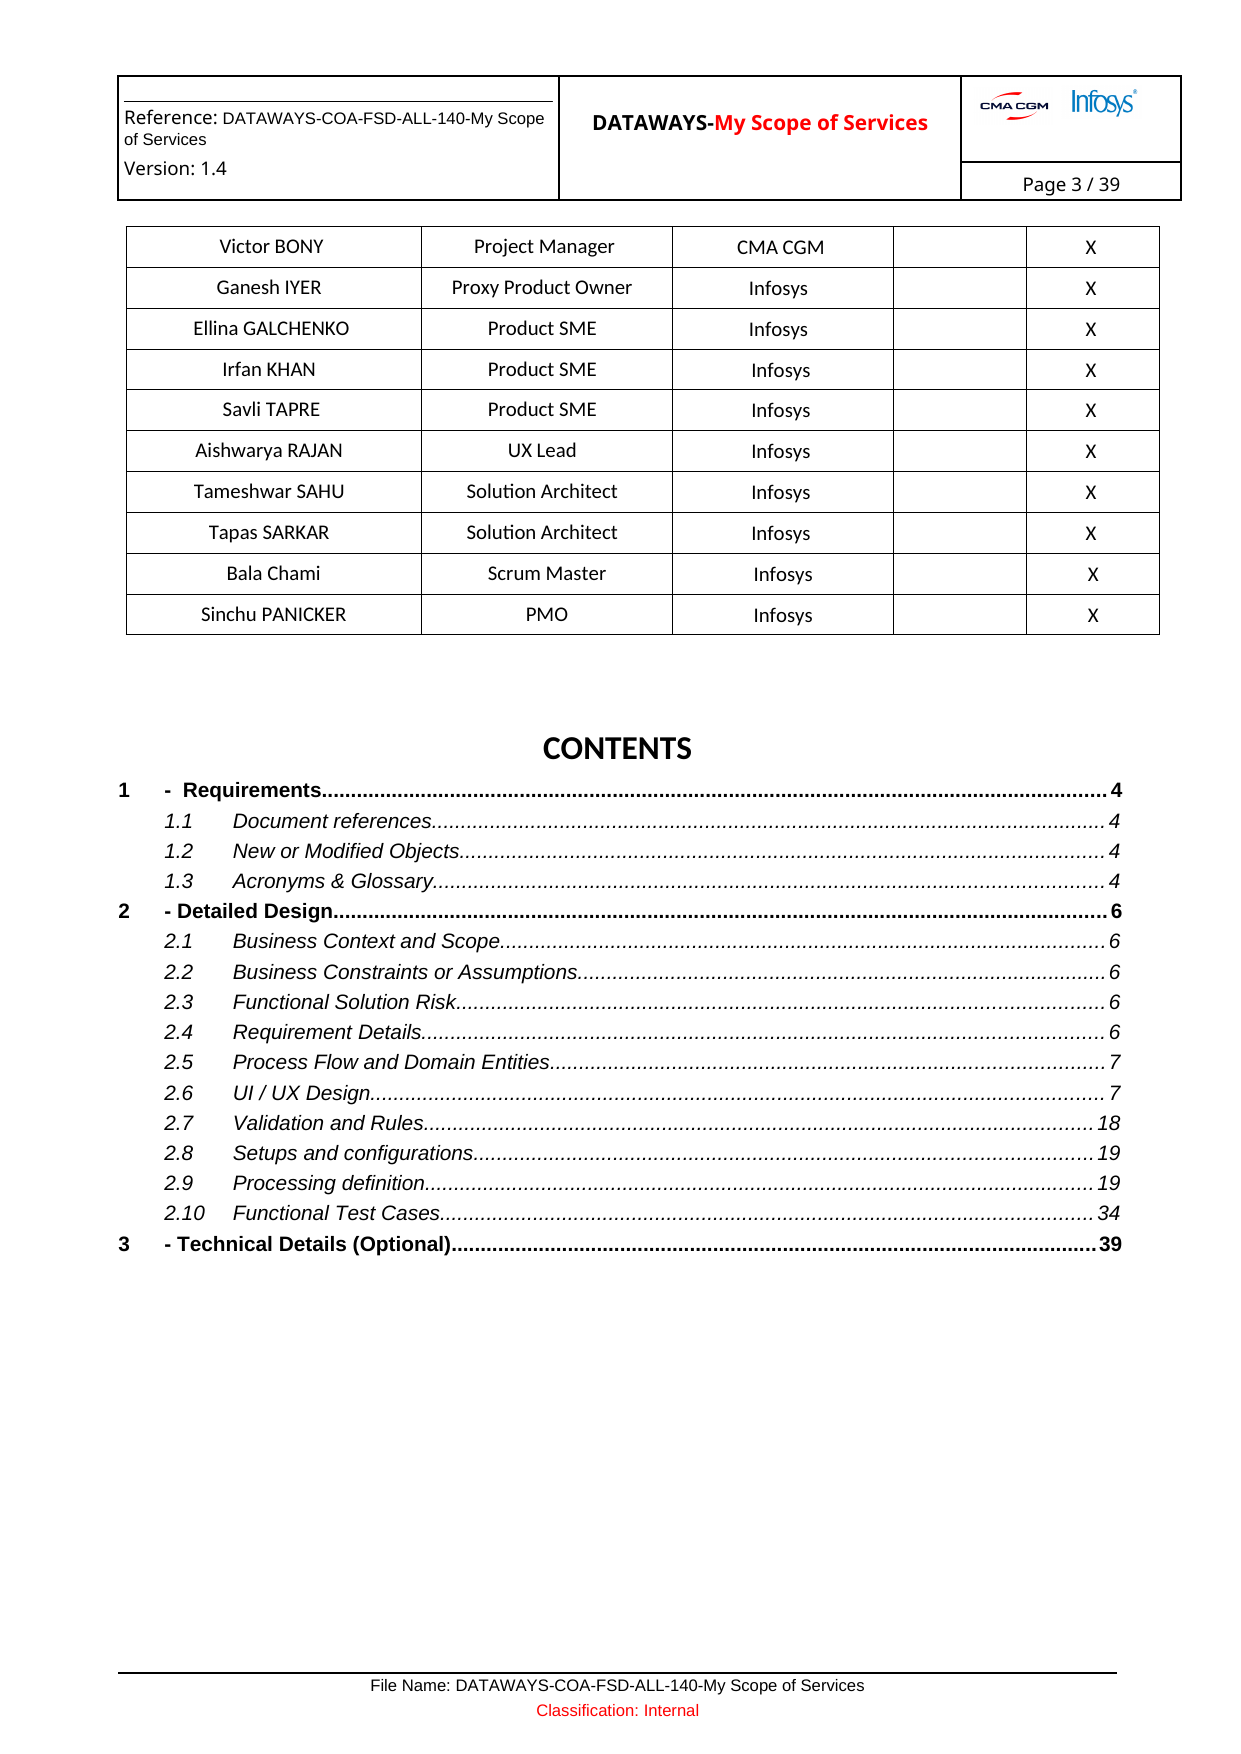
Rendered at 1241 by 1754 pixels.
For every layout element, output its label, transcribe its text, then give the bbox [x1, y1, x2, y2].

table_cell X [1027, 227, 1159, 267]
table_cell Savli TAPRE [127, 390, 421, 430]
table_cell Tameshwar SAHU [127, 472, 421, 512]
text 2 - Detailed Design 6 [118, 899, 1117, 923]
table_cell [894, 513, 1026, 553]
text 1.1 Document references 4 [164, 808, 1117, 832]
table_cell PMO [422, 595, 672, 634]
table_cell [894, 350, 1026, 389]
table_cell Infosys [673, 554, 893, 593]
table_cell Product SME [422, 390, 672, 430]
table_cell Infosys [673, 309, 893, 348]
text 2.10 Functional Test Cases 34 [164, 1201, 1117, 1225]
table_cell Infosys [673, 390, 893, 430]
table_cell Victor BONY [127, 227, 421, 267]
text 2.3 Functional Solution Risk 6 [164, 990, 1117, 1014]
table_cell Infosys [673, 513, 893, 553]
table_cell Infosys [673, 431, 893, 471]
table_cell Ganesh IYER [127, 268, 421, 308]
text 3 - Technical Details (Optional) 39 [118, 1231, 1117, 1255]
text 2.7 Validation and Rules 18 [164, 1111, 1117, 1134]
table_cell Solution Architect [422, 513, 672, 553]
text 2.6 UI / UX Design 7 [164, 1080, 1117, 1104]
table_cell Infosys [673, 268, 893, 308]
text 2.2 Business Constraints or Assumptions 6 [164, 959, 1117, 983]
table_cell X [1027, 472, 1159, 512]
table_cell Irfan KHAN [127, 350, 421, 389]
table_cell Infosys [673, 595, 893, 634]
text 2.9 Processing definition 19 [164, 1171, 1117, 1195]
text CONTENTS [118, 727, 1117, 768]
table_cell UX Lead [422, 431, 672, 471]
table_cell [894, 268, 1026, 308]
table_cell X [1027, 595, 1159, 634]
table_cell Tapas SARKAR [127, 513, 421, 553]
table_cell Project Manager [422, 227, 672, 267]
table_cell Infosys [673, 472, 893, 512]
table_cell Bala Chami [127, 554, 421, 593]
text 2.4 Requirement Details 6 [164, 1020, 1117, 1044]
table_cell Infosys [673, 350, 893, 389]
table_cell X [1027, 268, 1159, 308]
table_cell [894, 554, 1026, 593]
table_cell [894, 431, 1026, 471]
table_cell X [1027, 350, 1159, 389]
text 2.1 Business Context and Scope 6 [164, 929, 1117, 953]
table_cell [894, 595, 1026, 634]
table_cell [894, 472, 1026, 512]
table_cell Sinchu PANICKER [127, 595, 421, 634]
table_cell Ellina GALCHENKO [127, 309, 421, 348]
table_cell X [1027, 431, 1159, 471]
text 1.3 Acronyms & Glossary 4 [164, 869, 1117, 893]
table_cell Product SME [422, 309, 672, 348]
table_cell Solution Architect [422, 472, 672, 512]
picture [973, 87, 1053, 125]
picture [1061, 85, 1143, 119]
table_cell Product SME [422, 350, 672, 389]
text 2.8 Setups and configurations 19 [164, 1141, 1117, 1165]
table_cell X [1027, 309, 1159, 348]
text 2.5 Process Flow and Domain Entities 7 [164, 1050, 1117, 1074]
text 1 - Requirements 4 [118, 778, 1117, 802]
table_cell CMA CGM [673, 227, 893, 267]
table_cell [894, 309, 1026, 348]
table_cell X [1027, 390, 1159, 430]
table_cell Proxy Product Owner [422, 268, 672, 308]
table_cell Aishwarya RAJAN [127, 431, 421, 471]
table_cell [894, 227, 1026, 267]
table_cell [894, 390, 1026, 430]
table_cell Scrum Master [422, 554, 672, 593]
table_cell X [1027, 554, 1159, 593]
text 1.2 New or Modified Objects 4 [164, 839, 1117, 863]
table_cell X [1027, 513, 1159, 553]
